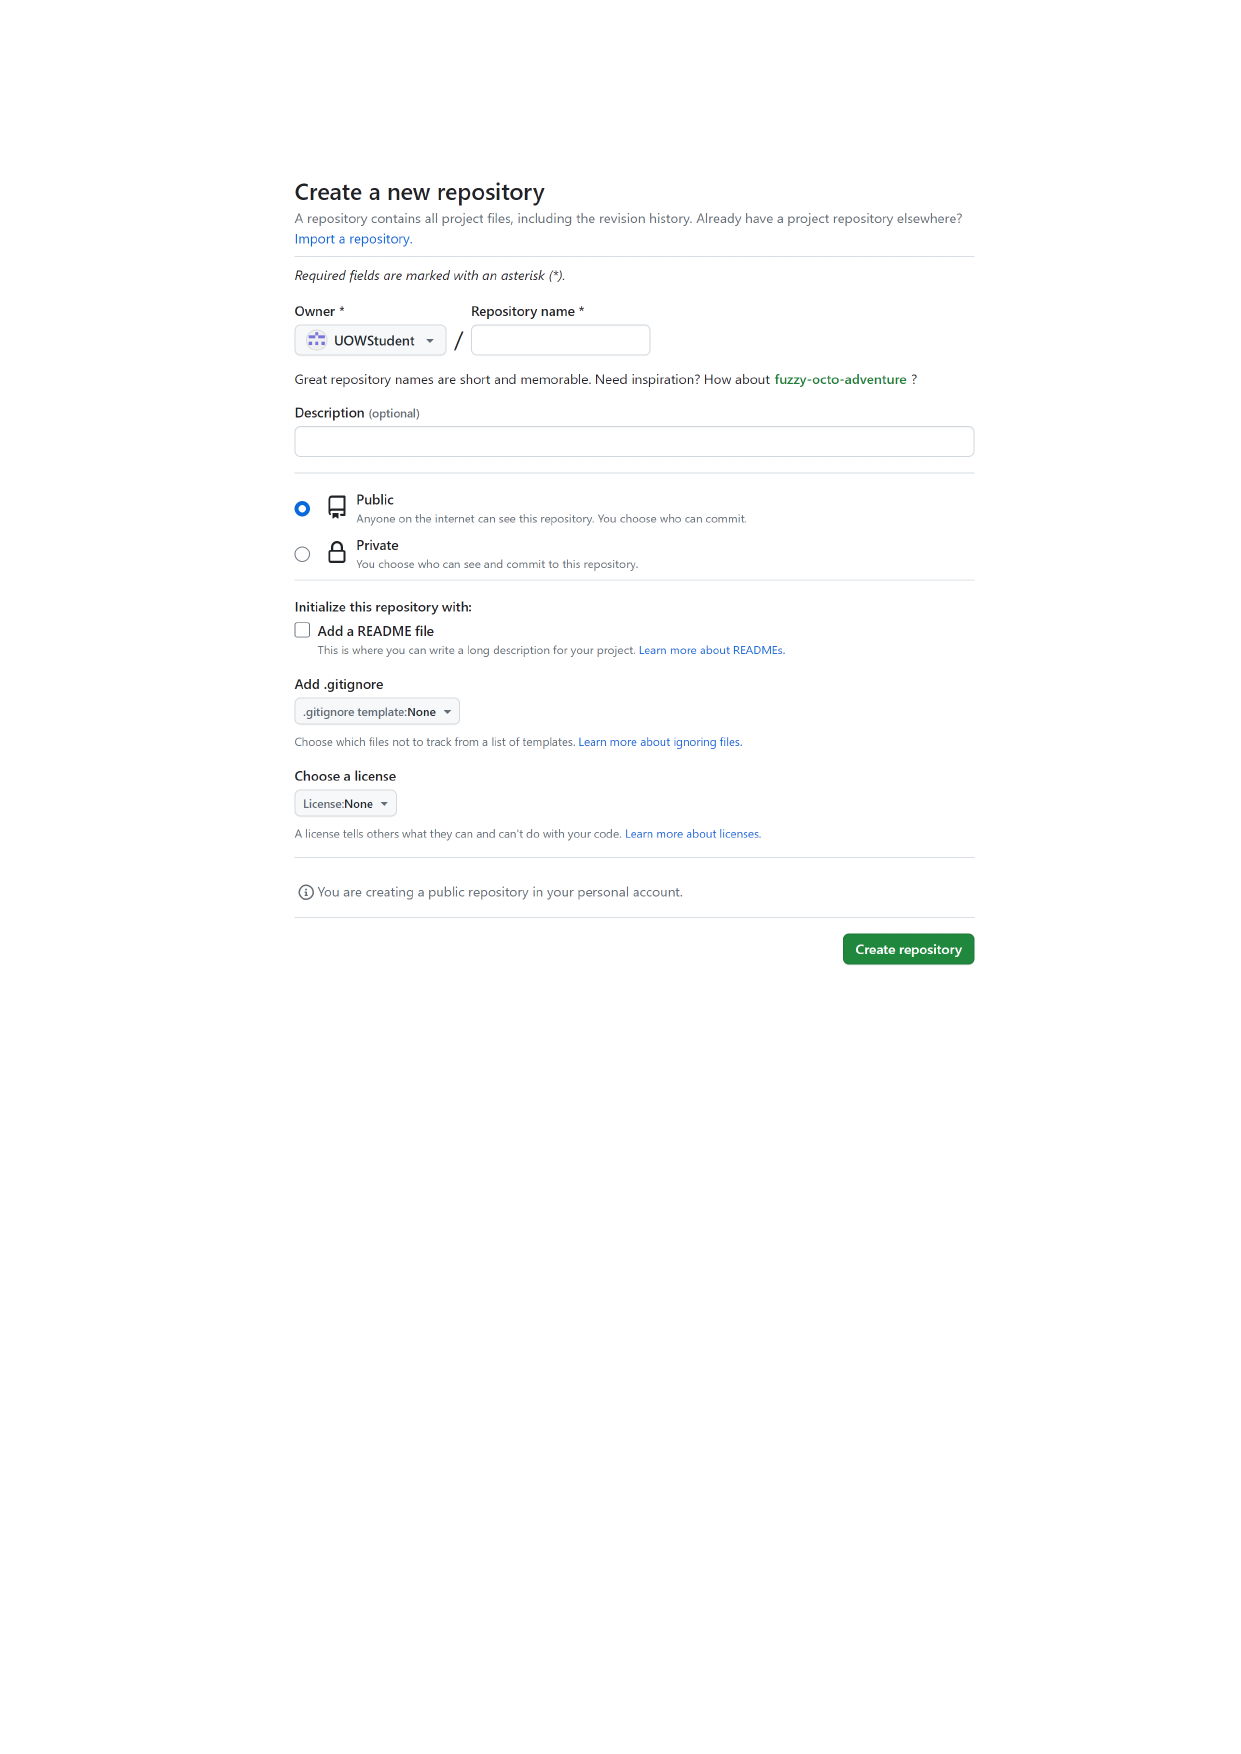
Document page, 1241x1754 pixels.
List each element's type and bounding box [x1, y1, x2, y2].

picture [150, 150, 1091, 981]
